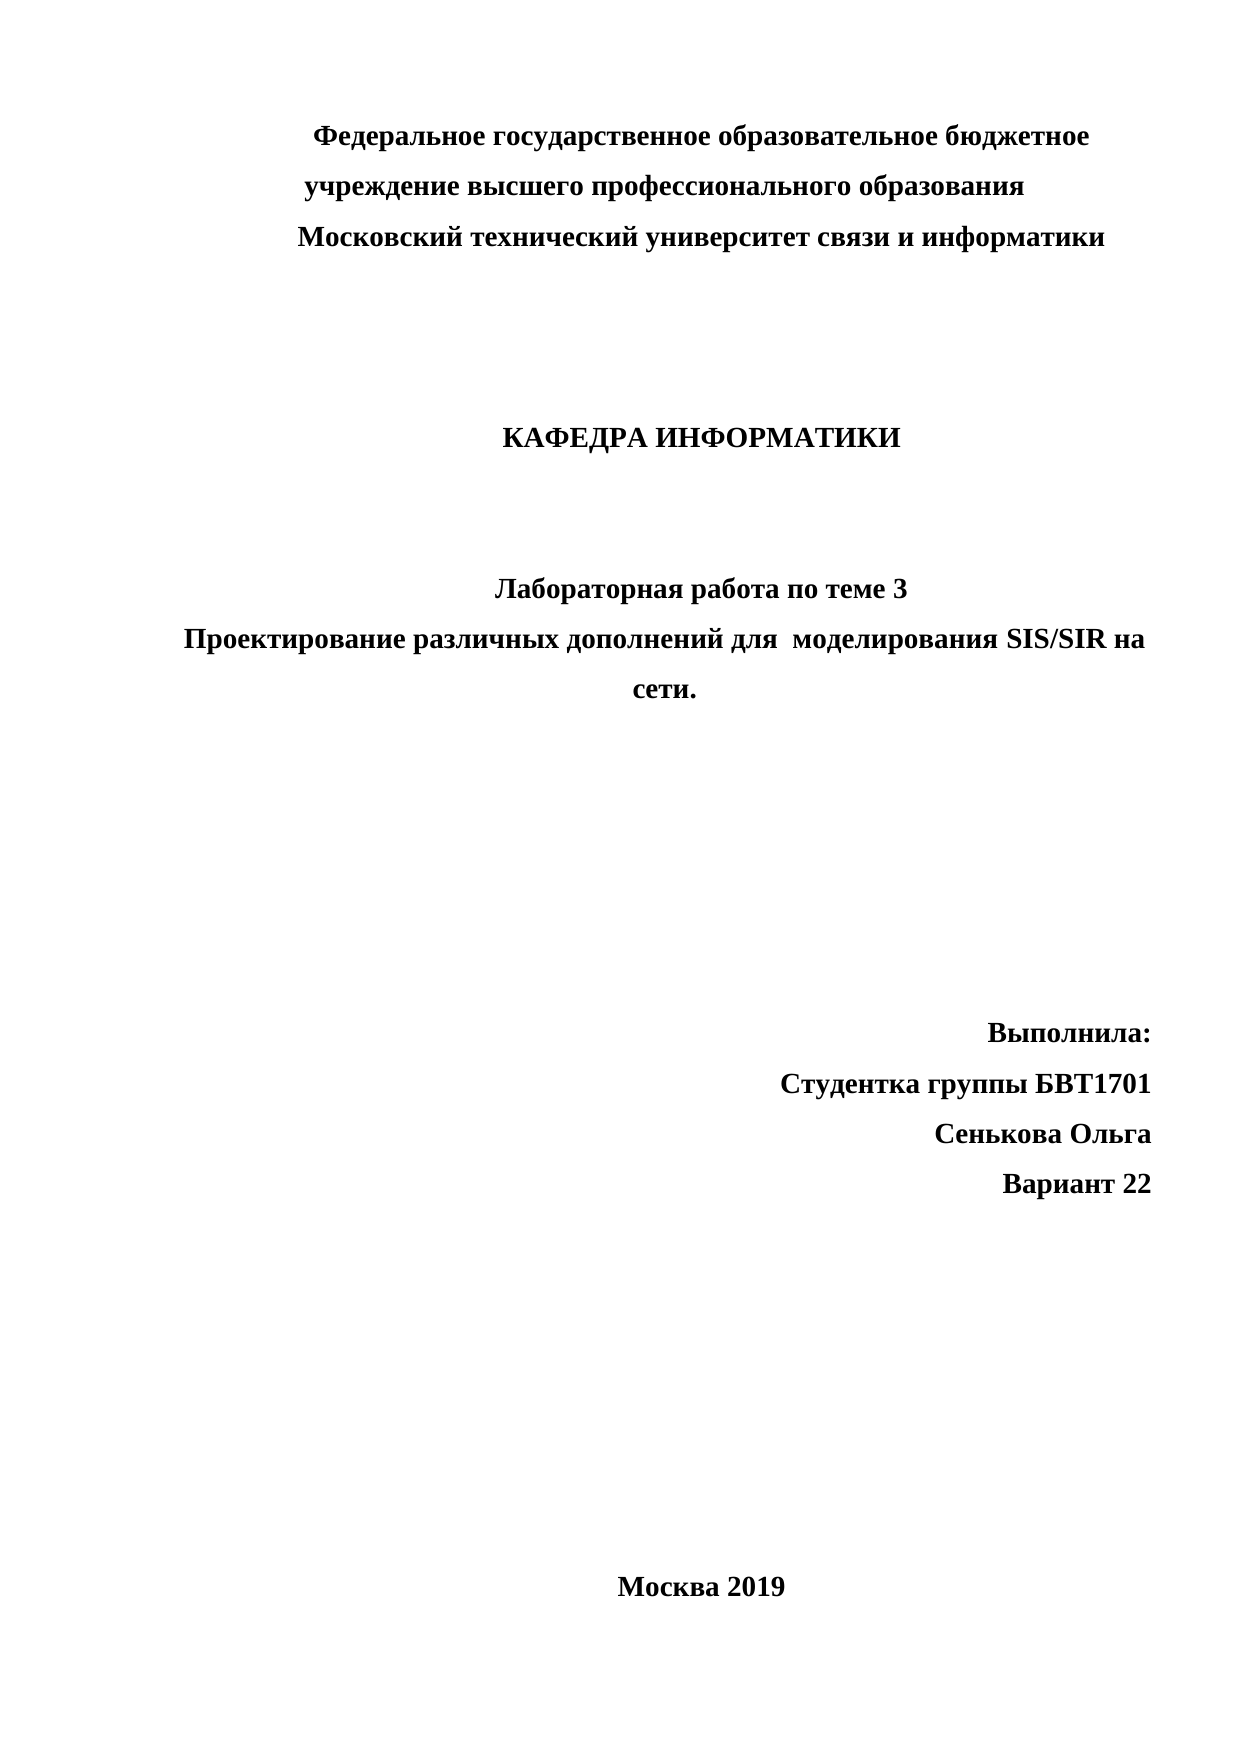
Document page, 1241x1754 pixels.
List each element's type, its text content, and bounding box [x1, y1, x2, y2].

text Выполнила: [177, 1015, 1152, 1049]
text КАФЕДРА ИНФОРМАТИКИ [177, 420, 1152, 453]
text Московский технический университет связи и информатики [177, 219, 1152, 252]
text Вариант 22 [177, 1166, 1152, 1200]
text Студентка группы БВТ1701 [177, 1066, 1152, 1099]
text Федеральное государственное образовательное бюджетное учреждение высшего профессионального образования [177, 118, 1152, 202]
text Лабораторная работа по теме 3 Проектирование различных дополнений для моделирования SIS/SIR на сети. [177, 571, 1152, 705]
text Москва 2019 [177, 1569, 1152, 1602]
text Сенькова Ольга [177, 1116, 1152, 1149]
